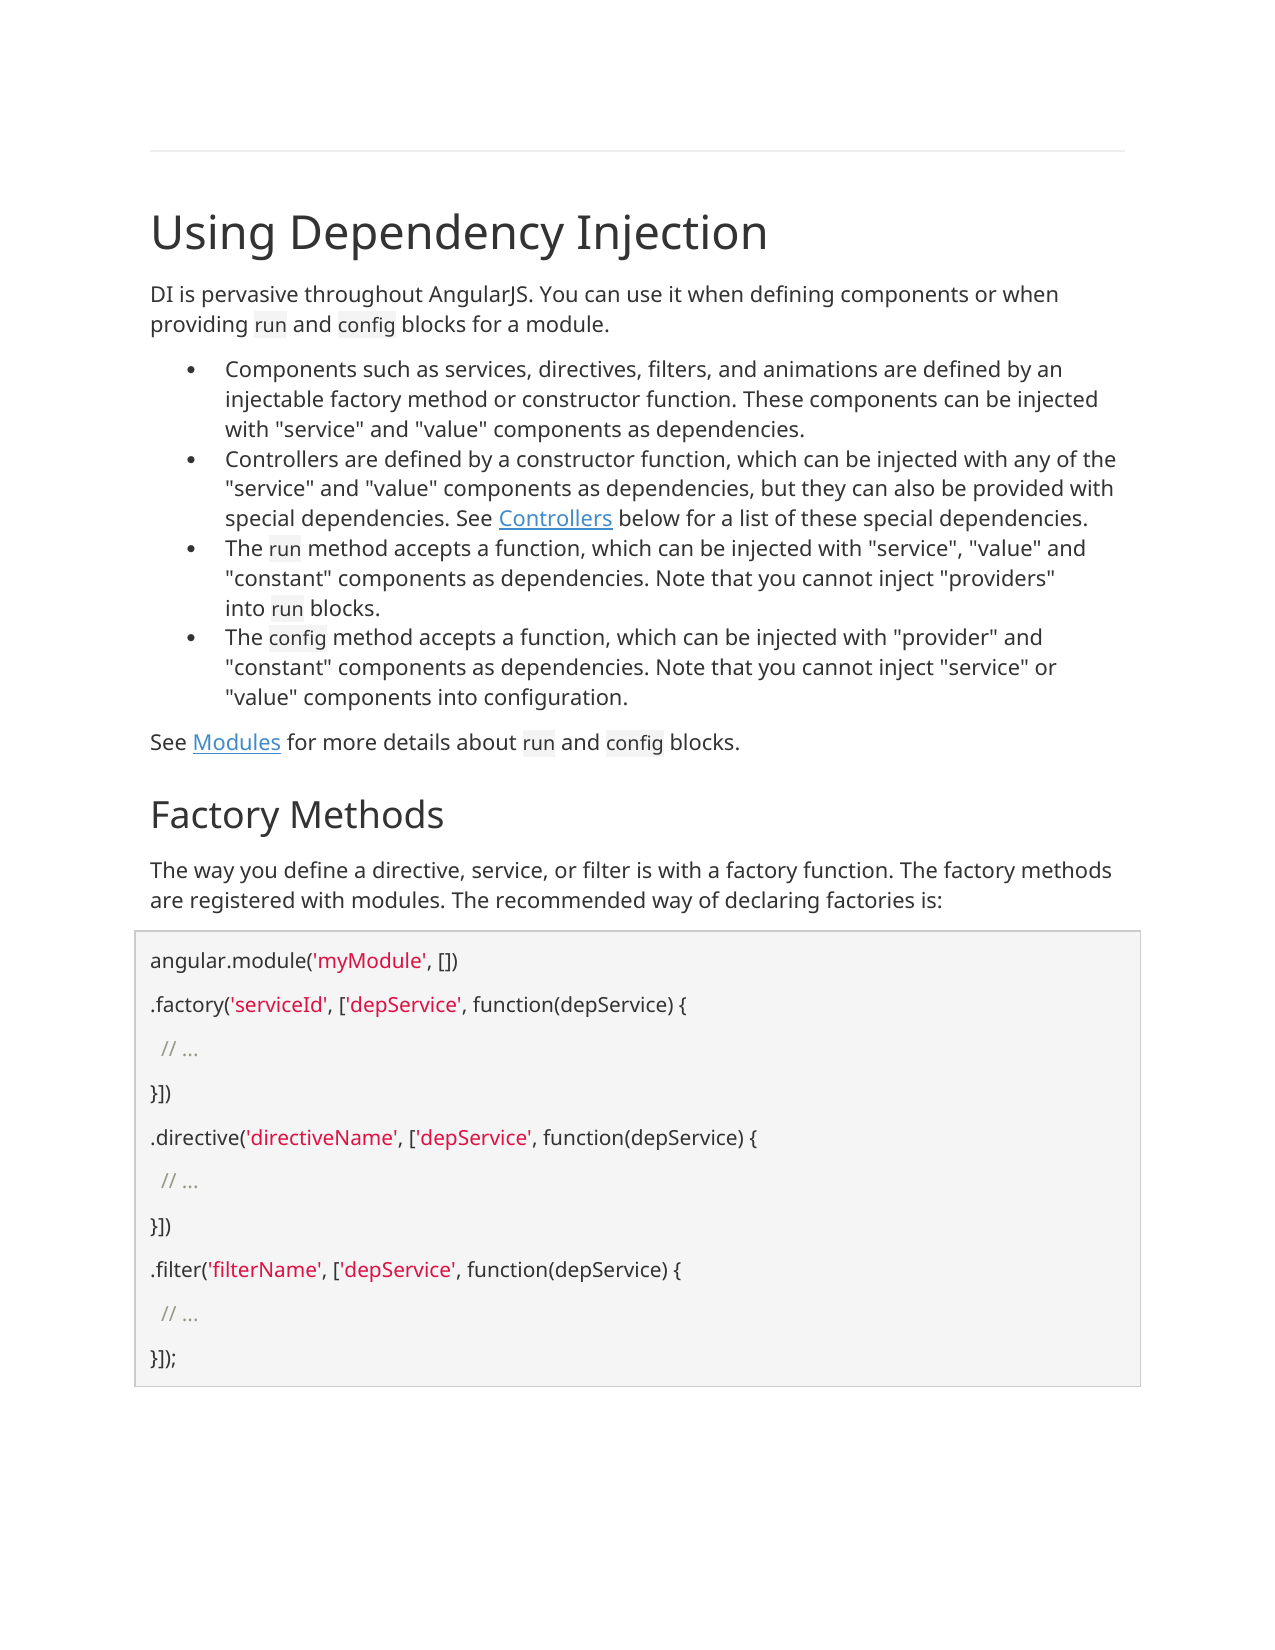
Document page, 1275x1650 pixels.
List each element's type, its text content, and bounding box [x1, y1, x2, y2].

text The way you define a directive, service, or filter is with a factory function. The factory methods are registered with modules. The recommended way of declaring factories is: [150, 855, 1125, 914]
subtitle Factory Methods [150, 788, 1125, 839]
text }]); [136, 1327, 1140, 1386]
text angular.module('myModule', []) [136, 932, 1140, 974]
list Components such as services, directives, filters, and animations are defined by an injectable factory method or constructor function. These components can be injected with "service" and "value" components as dependencies. [187, 354, 1125, 443]
text .factory('serviceId', ['depService', function(depService) { [136, 974, 1140, 1018]
text }]) [136, 1062, 1140, 1106]
list Controllers are defined by a constructor function, which can be injected with any of the "service" and "value" components as dependencies, but they can also be provided with special dependencies. See Controllers below for a list of these special dependencies. [187, 443, 1125, 533]
text // ... [136, 1018, 1140, 1062]
text .filter('filterName', ['depService', function(depService) { [136, 1239, 1140, 1283]
subtitle Using Dependency Injection [150, 152, 1125, 263]
text .directive('directiveName', ['depService', function(depService) { [136, 1106, 1140, 1151]
text DI is pervasive throughout AngularJS. You can use it when defining components or when providing run and config blocks for a module. [150, 279, 1125, 338]
list The run method accepts a function, which can be injected with "service", "value" and "constant" components as dependencies. Note that you cannot inject "providers" into run blocks. [187, 533, 1125, 622]
list The config method accepts a function, which can be injected with "provider" and "constant" components as dependencies. Note that you cannot inject "service" or "value" components into configuration. [187, 622, 1125, 712]
text // ... [136, 1151, 1140, 1194]
text // ... [136, 1283, 1140, 1327]
text See Modules for more details about run and config blocks. [150, 727, 1125, 757]
text }]) [136, 1194, 1140, 1239]
